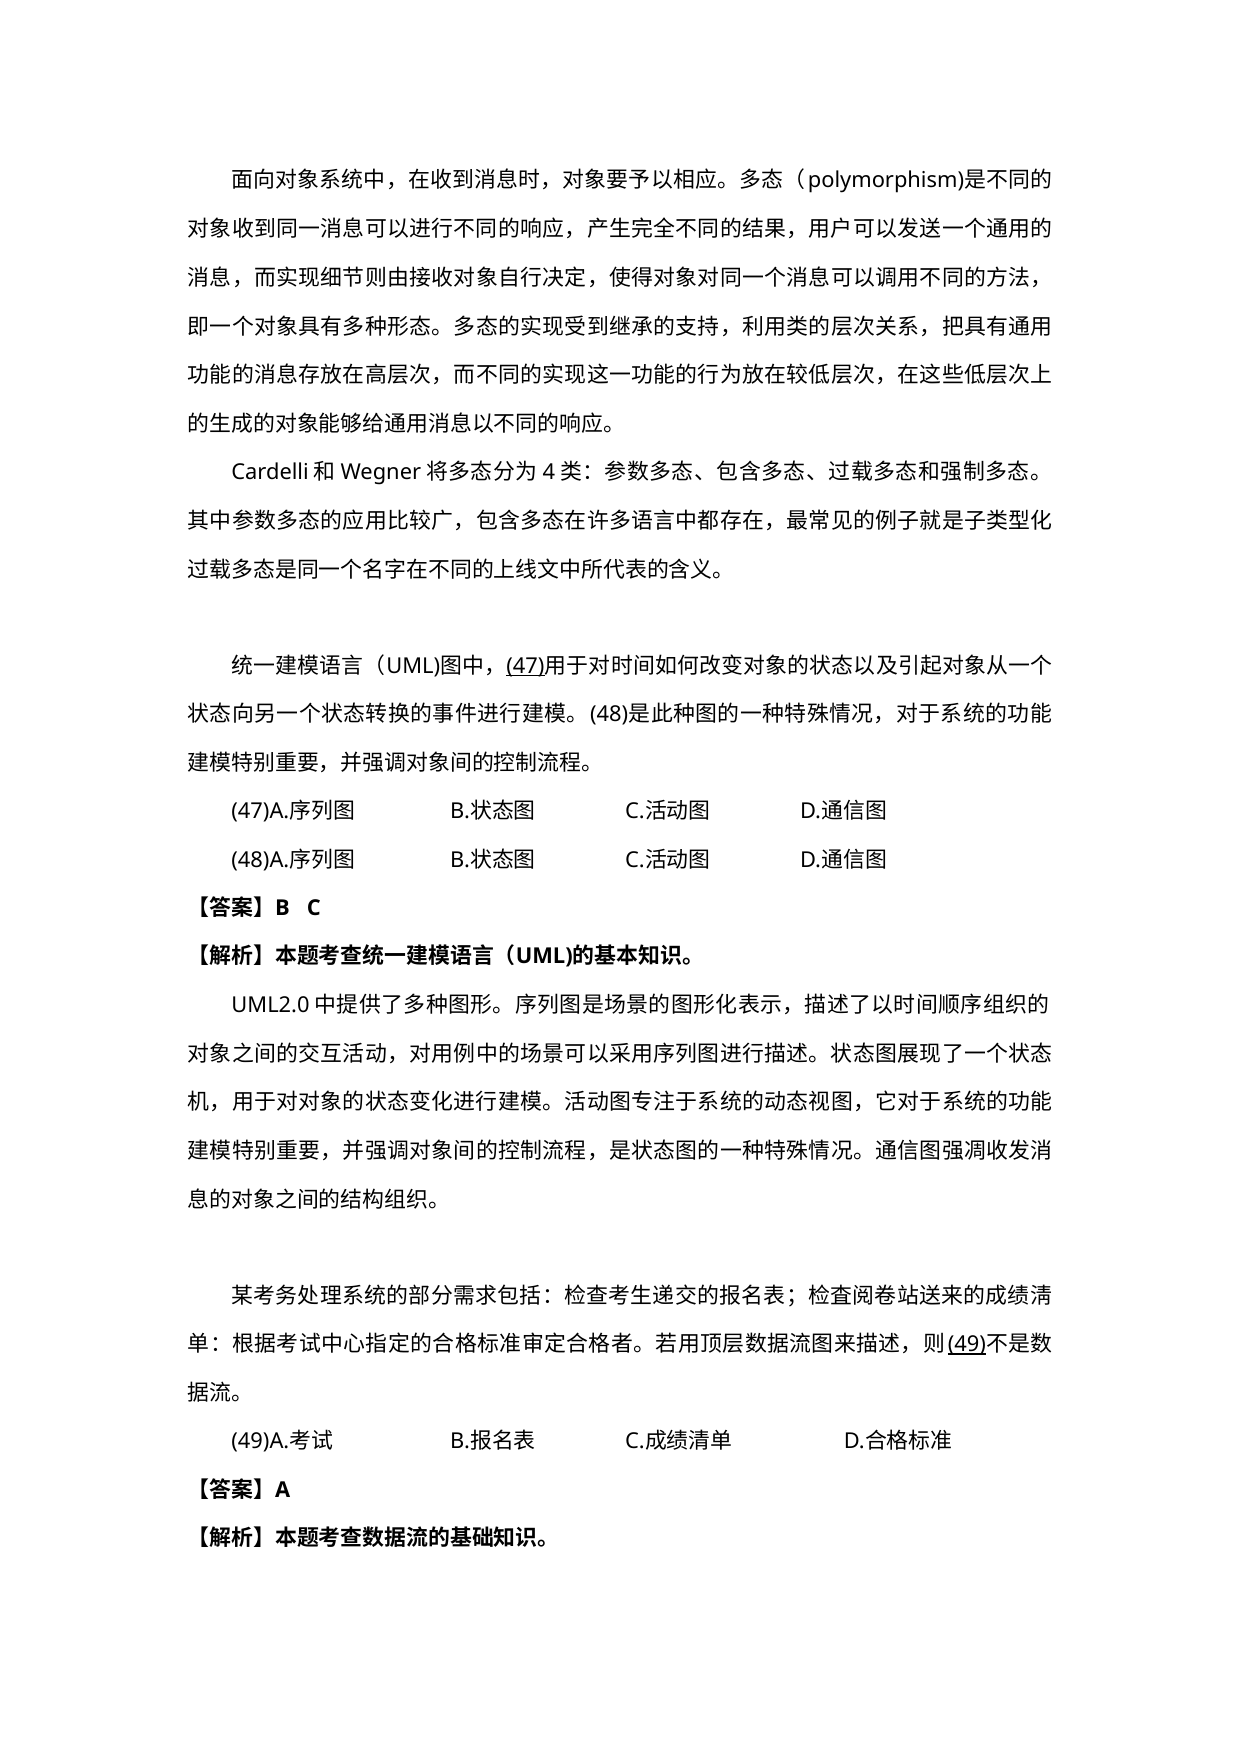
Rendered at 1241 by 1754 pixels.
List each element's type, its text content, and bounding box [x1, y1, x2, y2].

text 统一建模语言（UML)图中，(47)用于对时间如何改变对象的状态以及引起对象从一个状态向另一个状态转换的事件进行建模。(48)是此种图的一种特殊情况，对于系统的功能建模特别重要，并强调对象间的控制流程。 [187, 647, 1053, 777]
text (48)A.序列图 B.状态图 C.活动图 D.通信图 [187, 841, 1053, 874]
text 【解析】本题考查统一建模语言（UML)的基本知识。 [187, 938, 1053, 971]
text 某考务处理系统的部分需求包括：检查考生递交的报名表；检査阅卷站送来的成绩淸单：根据考试中心指定的合格标准审定合格者。若用顶层数据流图来描述，则(49)不是数据流。 [187, 1277, 1053, 1407]
text Cardelli和Wegner将多态分为4类：参数多态、包含多态、过载多态和强制多态。其中参数多态的应用比较广，包含多态在许多语言中都存在，最常见的例子就是子类型化。过载多态是同一个名字在不同的上线文中所代表的含义。 [187, 454, 1053, 584]
text (47)A.序列图 B.状态图 C.活动图 D.通信图 [187, 793, 1053, 826]
text 【答案】A [187, 1471, 1053, 1504]
text 【答案】B C [187, 890, 1053, 922]
text 面向对象系统中，在收到消息时，对象要予以相应。多态（polymorphism)是不同的对象收到同一消息可以进行不同的响应，产生完全不同的结果，用户可以发送一个通用的消息，而实现细节则由接收对象自行决定，使得对象对同一个消息可以调用不同的方法，即一个对象具有多种形态。多态的实现受到继承的支持，利用类的层次关系，把具有通用功能的消息存放在高层次，而不同的实现这一功能的行为放在较低层次，在这些低层次上的生成的对象能够给通用消息以不同的响应。 [187, 162, 1053, 438]
text (49)A.考试 B.报名表 C.成绩清单 D.合格标准 [187, 1423, 1053, 1456]
text UML2.0中提供了多种图形。序列图是场景的图形化表示，描述了以时间顺序组织的对象之间的交互活动，对用例中的场景可以采用序列图进行描述。状态图展现了一个状态机，用于对对象的状态变化进行建模。活动图专注于系统的动态视图，它对于系统的功能建模特别重要，并强调对象间的控制流程，是状态图的一种特殊情况。通信图强凋收发消息的对象之间的结构组织。 [187, 986, 1053, 1214]
text 【解析】本题考查数据流的基础知识。 [187, 1520, 1053, 1552]
